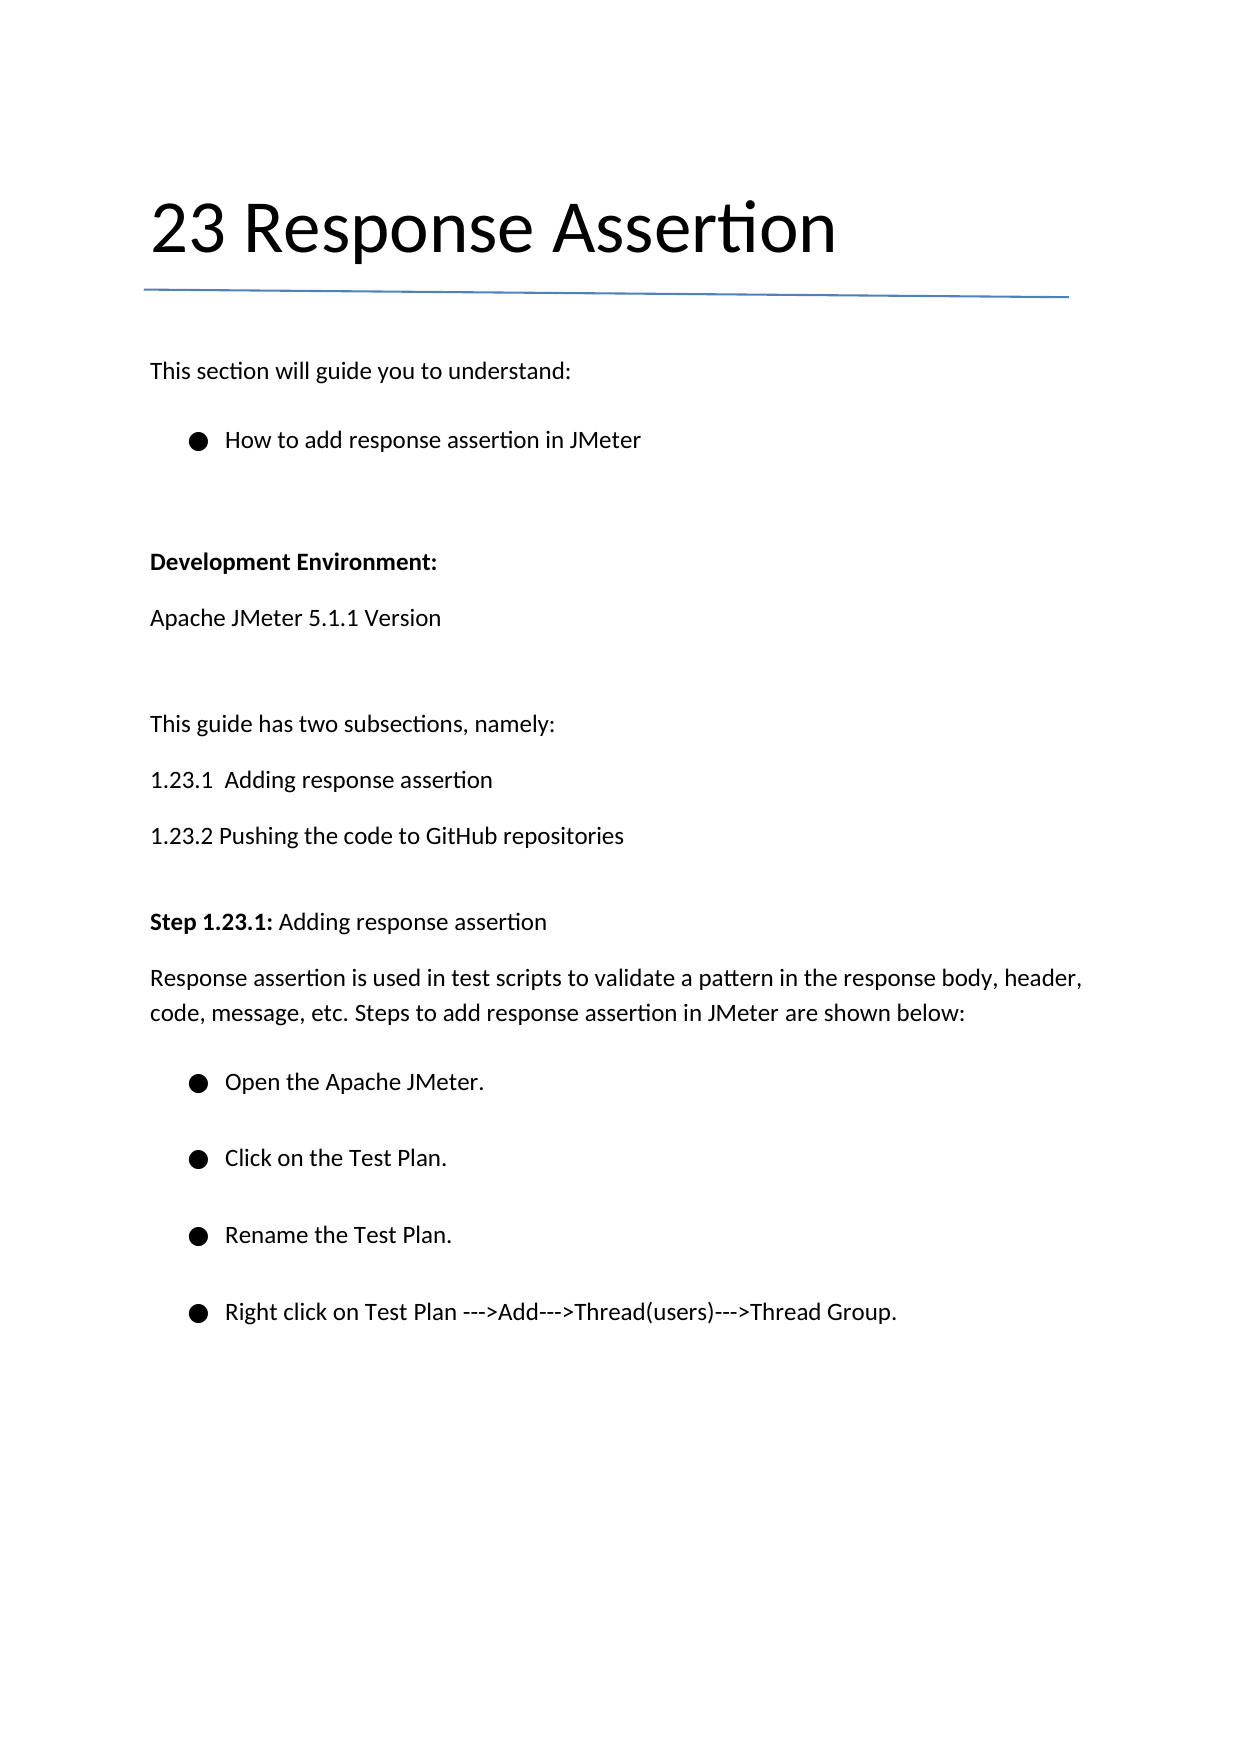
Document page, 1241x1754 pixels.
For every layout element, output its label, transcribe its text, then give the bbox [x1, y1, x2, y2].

list Right click on Test Plan --->Add--->Thread(users)--->Thread Group. [187, 1283, 1090, 1335]
text Apache JMeter 5.1.1 Version [150, 602, 1090, 633]
list Click on the Test Plan. [187, 1130, 1090, 1181]
list Open the Apache JMeter. [187, 1053, 1090, 1104]
text Development Environment: [150, 547, 1090, 577]
list Rename the Test Plan. [187, 1207, 1090, 1258]
list How to add response assertion in JMeter [187, 411, 1090, 462]
text Response assertion is used in test scripts to validate a pattern in the response body, header, code, message, etc. Steps to add response assertion in JMeter are shown below: [150, 962, 1090, 1028]
text This section will guide you to understand: [150, 355, 1090, 386]
text This guide has two subsections, namely: [150, 708, 1090, 739]
text 1.23.1 Adding response assertion [150, 764, 1090, 794]
text 23 Response Assertion [150, 179, 1090, 271]
text 1.23.2 Pushing the code to GitHub repositories [150, 820, 1090, 850]
text Step 1.23.1: Adding response assertion [150, 906, 1090, 937]
